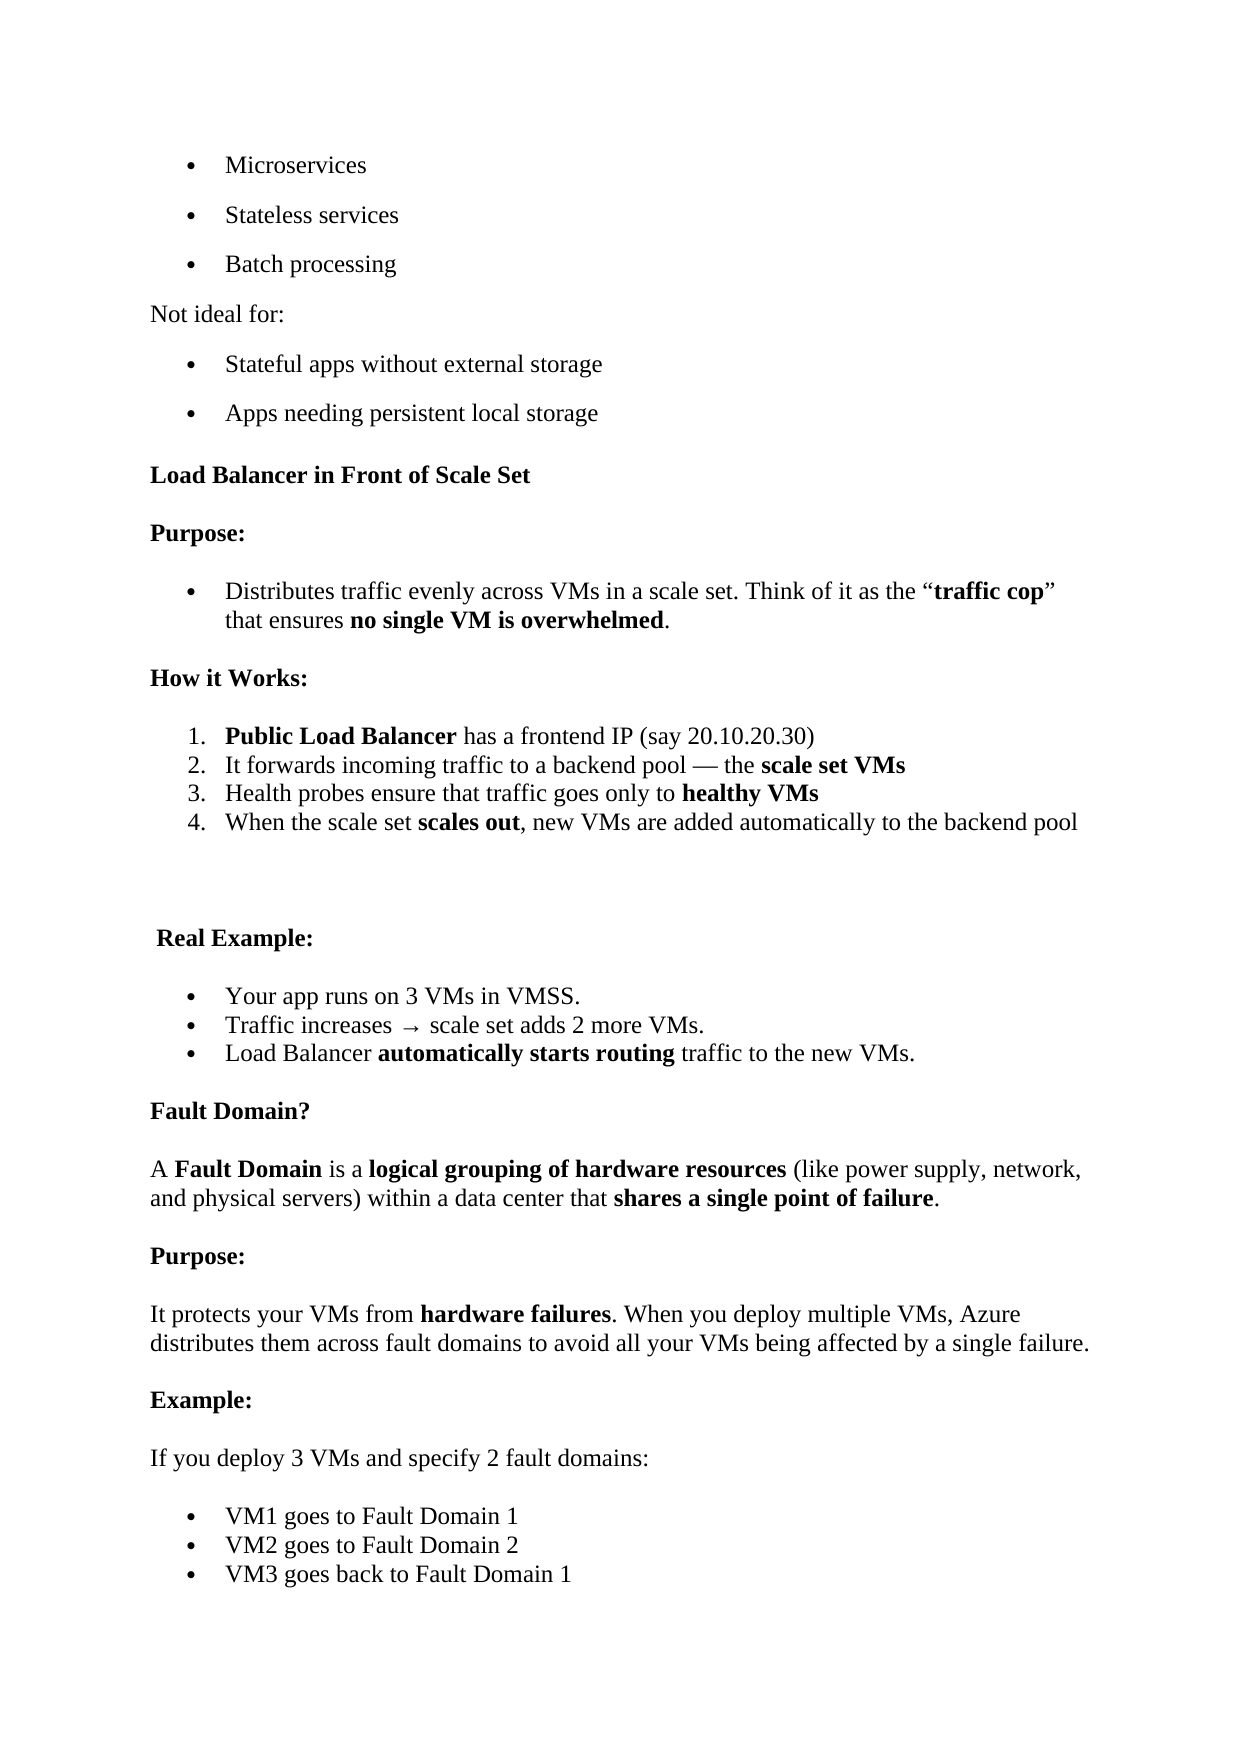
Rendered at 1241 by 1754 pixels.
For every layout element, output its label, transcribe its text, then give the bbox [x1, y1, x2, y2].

list VM2 goes to Fault Domain 2 [187, 1530, 1090, 1559]
text How it Works: [150, 663, 1090, 692]
list Health probes ensure that traffic goes only to healthy VMs [187, 778, 1090, 807]
list Stateless services [187, 200, 1090, 228]
text Not ideal for: [150, 299, 1090, 328]
text Fault Domain? [150, 1096, 1090, 1125]
list When the scale set scales out, new VMs are added automatically to the backend pool [187, 807, 1090, 836]
text Purpose: [150, 1241, 1090, 1270]
text Real Example: [150, 923, 1090, 952]
list Distributes traffic evenly across VMs in a scale set. Think of it as the “traffic cop” that ensures no single VM is overwhelmed. [187, 576, 1090, 634]
list VM3 goes back to Fault Domain 1 [187, 1559, 1090, 1588]
list Apps needing persistent local storage [187, 398, 1090, 427]
list Microservices [187, 150, 1090, 179]
list VM1 goes to Fault Domain 1 [187, 1501, 1090, 1530]
list Traffic increases → scale set adds 2 more VMs. [187, 1010, 1090, 1038]
text It protects your VMs from hardware failures. When you deploy multiple VMs, Azure distributes them across fault domains to avoid all your VMs being affected by a single failure. [150, 1299, 1090, 1356]
list Stateful apps without external storage [187, 349, 1090, 377]
list Load Balancer automatically starts routing traffic to the new VMs. [187, 1038, 1090, 1067]
list Your app runs on 3 VMs in VMSS. [187, 981, 1090, 1010]
list Batch processing [187, 249, 1090, 278]
text If you deploy 3 VMs and specify 2 fault domains: [150, 1443, 1090, 1472]
text Purpose: [150, 518, 1090, 547]
text Example: [150, 1386, 1090, 1414]
list It forwards incoming traffic to a backend pool — the scale set VMs [187, 750, 1090, 778]
list Public Load Balancer has a frontend IP (say 20.10.20.30) [187, 721, 1090, 750]
text Load Balancer in Front of Scale Set [150, 461, 1090, 489]
text A Fault Domain is a logical grouping of hardware resources (like power supply, network, and physical servers) within a data center that shares a single point of failure. [150, 1154, 1090, 1212]
